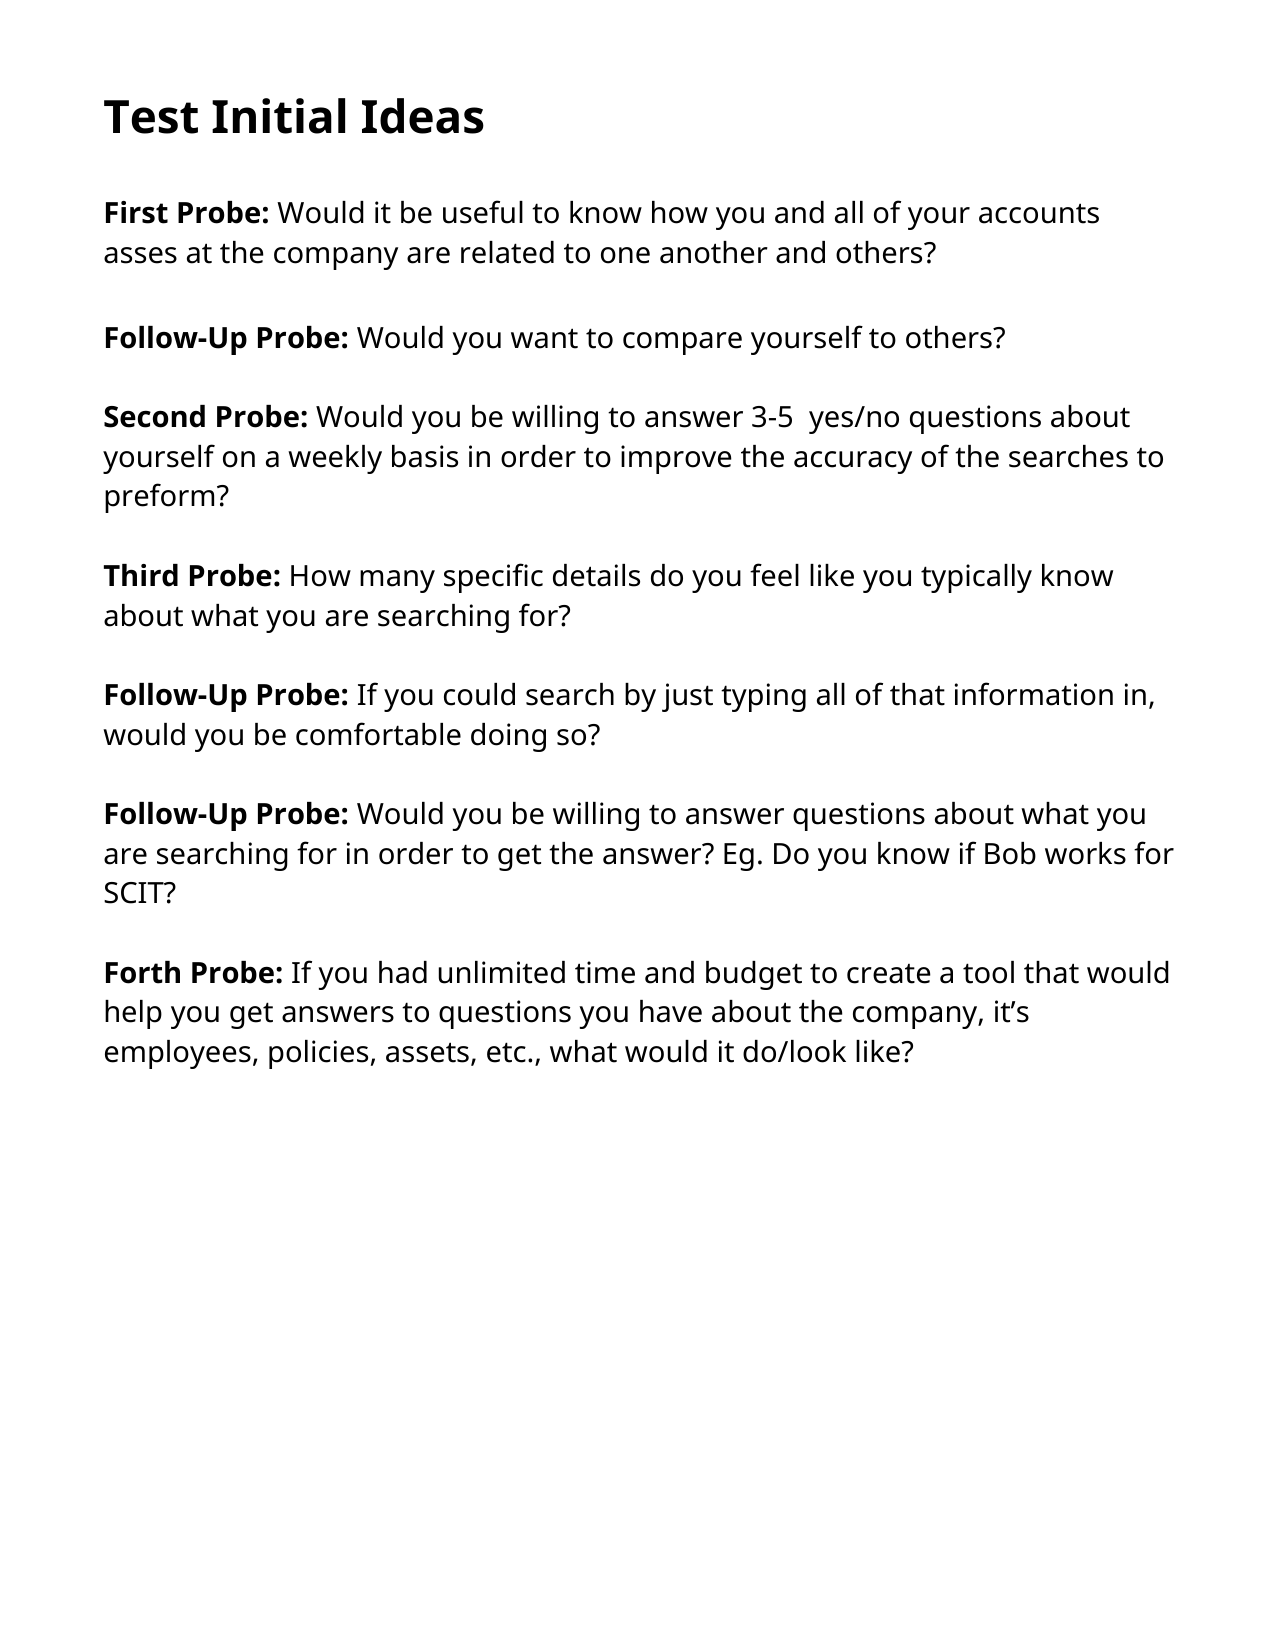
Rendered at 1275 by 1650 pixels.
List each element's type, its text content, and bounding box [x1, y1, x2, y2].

text Third Probe: How many specific details do you feel like you typically know about what you are searching for? [103, 555, 1181, 634]
text Follow-Up Probe: Would you be willing to answer questions about what you are searching for in order to get the answer? Eg. Do you know if Bob works for SCIT? [103, 793, 1181, 912]
text First Probe: Would it be useful to know how you and all of your accounts asses at the company are related to one another and others? [103, 192, 1181, 272]
text Second Probe: Would you be willing to answer 3-5 yes/no questions about yourself on a weekly basis in order to improve the accuracy of the searches to preform? [103, 396, 1181, 515]
text Test Initial Ideas [103, 84, 1181, 147]
text Follow-Up Probe: If you could search by just typing all of that information in, would you be comfortable doing so? [103, 674, 1181, 753]
text Follow-Up Probe: Would you want to compare yourself to others? [103, 317, 1181, 357]
text Forth Probe: If you had unlimited time and budget to create a tool that would help you get answers to questions you have about the company, it’s employees, policies, assets, etc., what would it do/look like? [103, 952, 1181, 1071]
